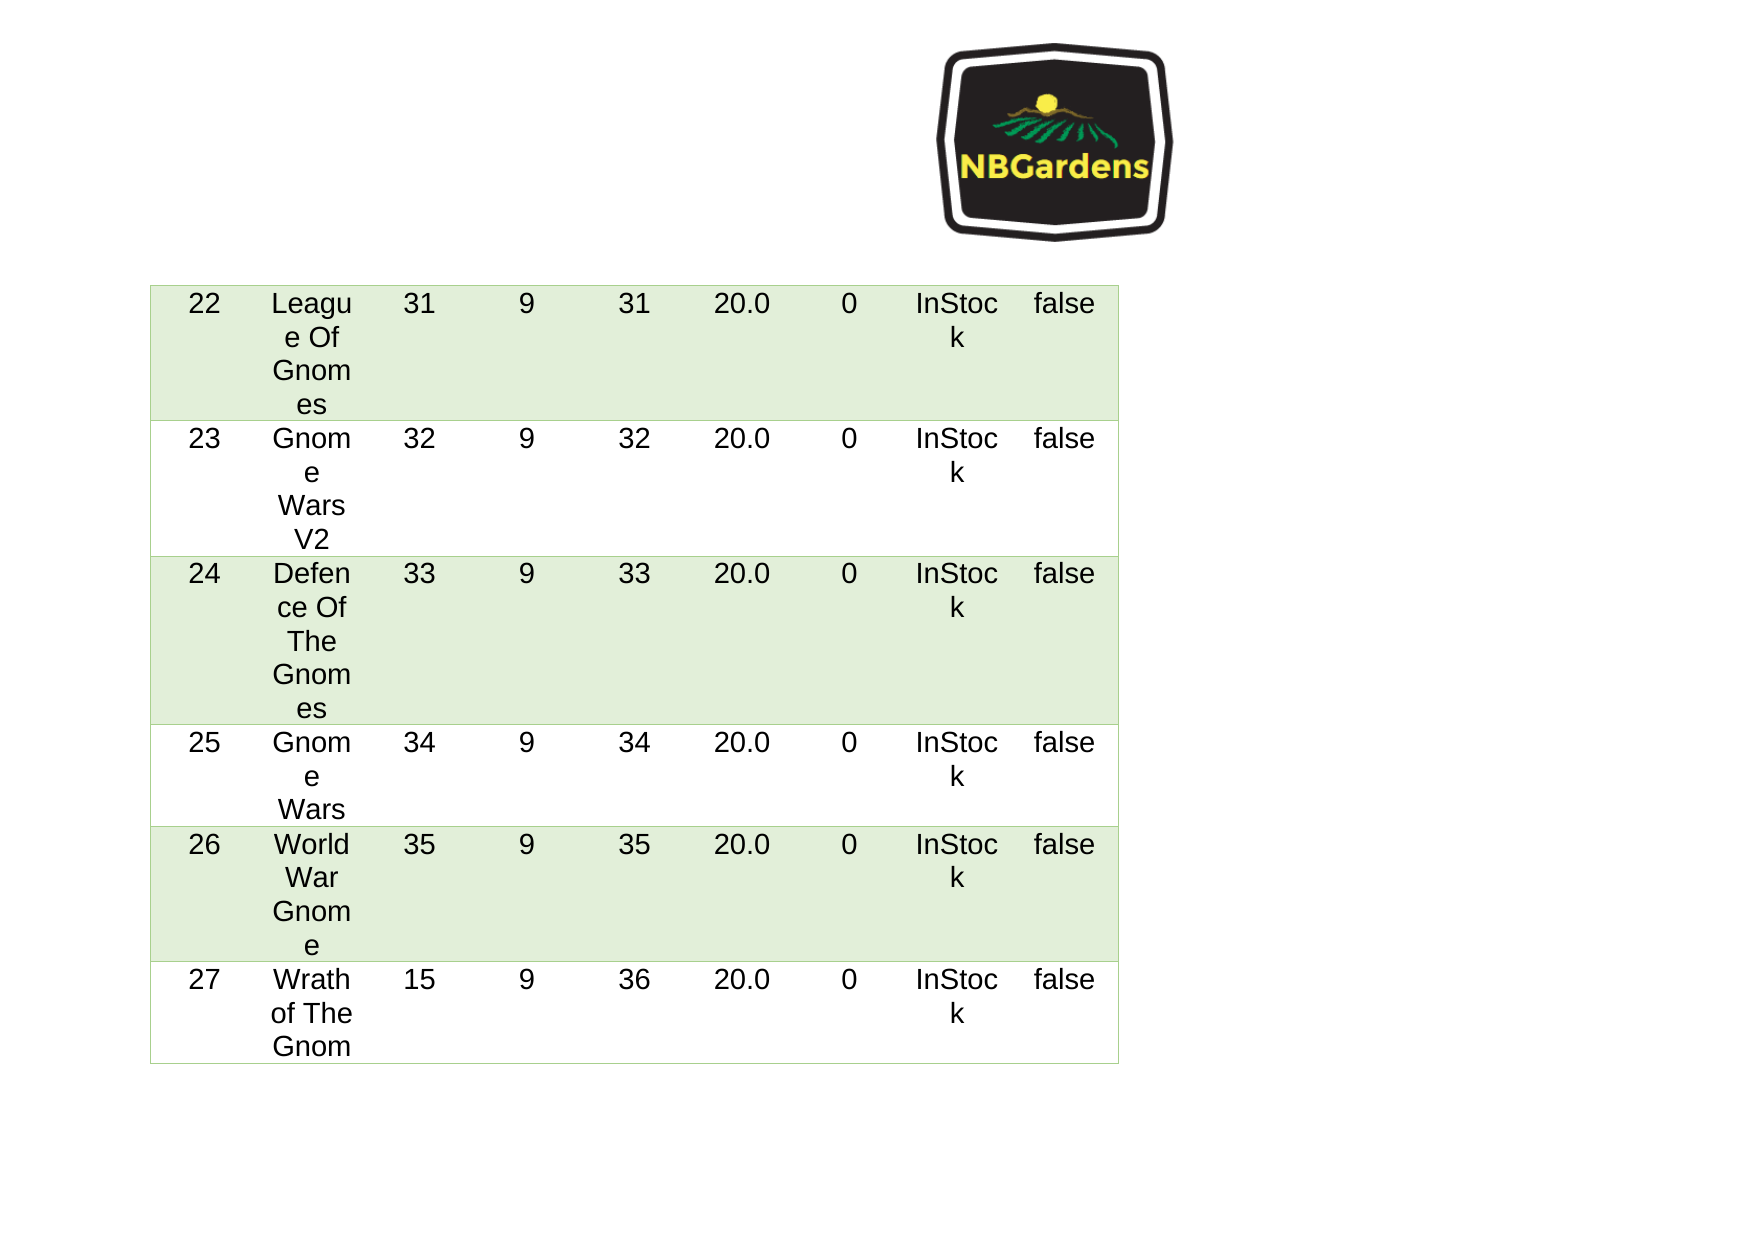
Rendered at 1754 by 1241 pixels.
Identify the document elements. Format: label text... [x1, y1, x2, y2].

table_cell 20.0 [688, 827, 796, 961]
table_cell InStock [903, 421, 1011, 556]
table_cell 9 [473, 421, 580, 556]
table_cell 9 [473, 827, 580, 961]
table_cell 31 [365, 286, 473, 420]
table_cell 0 [796, 827, 903, 961]
table_cell false [1011, 827, 1118, 961]
table_cell 23 [151, 421, 258, 556]
table_cell Defence Of The Gnomes [258, 557, 365, 724]
table_cell 9 [473, 557, 580, 724]
table_cell 22 [151, 286, 258, 420]
table_cell Gnome Wars V2 [258, 421, 365, 556]
table_cell InStock [903, 725, 1011, 826]
table_cell Wrath of The Gnome Lord [258, 962, 365, 1063]
table_cell 9 [473, 286, 580, 420]
table_cell false [1011, 286, 1118, 420]
table_cell false [1011, 421, 1118, 556]
table_cell false [1011, 725, 1118, 826]
table_cell 15 [365, 962, 473, 1063]
table_cell 34 [580, 725, 688, 826]
table_cell 35 [365, 827, 473, 961]
table_cell InStock [903, 827, 1011, 961]
table_cell 0 [796, 286, 903, 420]
table_cell 34 [365, 725, 473, 826]
table_cell 20.0 [688, 962, 796, 1063]
table_cell League Of Gnomes [258, 286, 365, 420]
table_cell 0 [796, 725, 903, 826]
table_cell InStock [903, 557, 1011, 724]
table_cell InStock [903, 962, 1011, 1063]
table_cell 9 [473, 962, 580, 1063]
table_cell 24 [151, 557, 258, 724]
table_cell 9 [473, 725, 580, 826]
table_cell 31 [580, 286, 688, 420]
table_cell InStock [903, 286, 1011, 420]
table_cell 32 [365, 421, 473, 556]
table_cell 32 [580, 421, 688, 556]
table_cell 26 [151, 827, 258, 961]
table_cell 20.0 [688, 286, 796, 420]
table_cell 20.0 [688, 725, 796, 826]
table_cell 36 [580, 962, 688, 1063]
table_cell 0 [796, 557, 903, 724]
table_cell false [1011, 962, 1118, 1063]
table_cell 0 [796, 962, 903, 1063]
picture [911, 4, 1205, 286]
table_cell 20.0 [688, 557, 796, 724]
table_cell 25 [151, 725, 258, 826]
table_cell World War Gnome [258, 827, 365, 961]
table_cell 20.0 [688, 421, 796, 556]
table_cell Gnome Wars [258, 725, 365, 826]
table_cell false [1011, 557, 1118, 724]
table_cell 27 [151, 962, 258, 1063]
table_cell 35 [580, 827, 688, 961]
table_cell 33 [580, 557, 688, 724]
table_cell 33 [365, 557, 473, 724]
table_cell 0 [796, 421, 903, 556]
